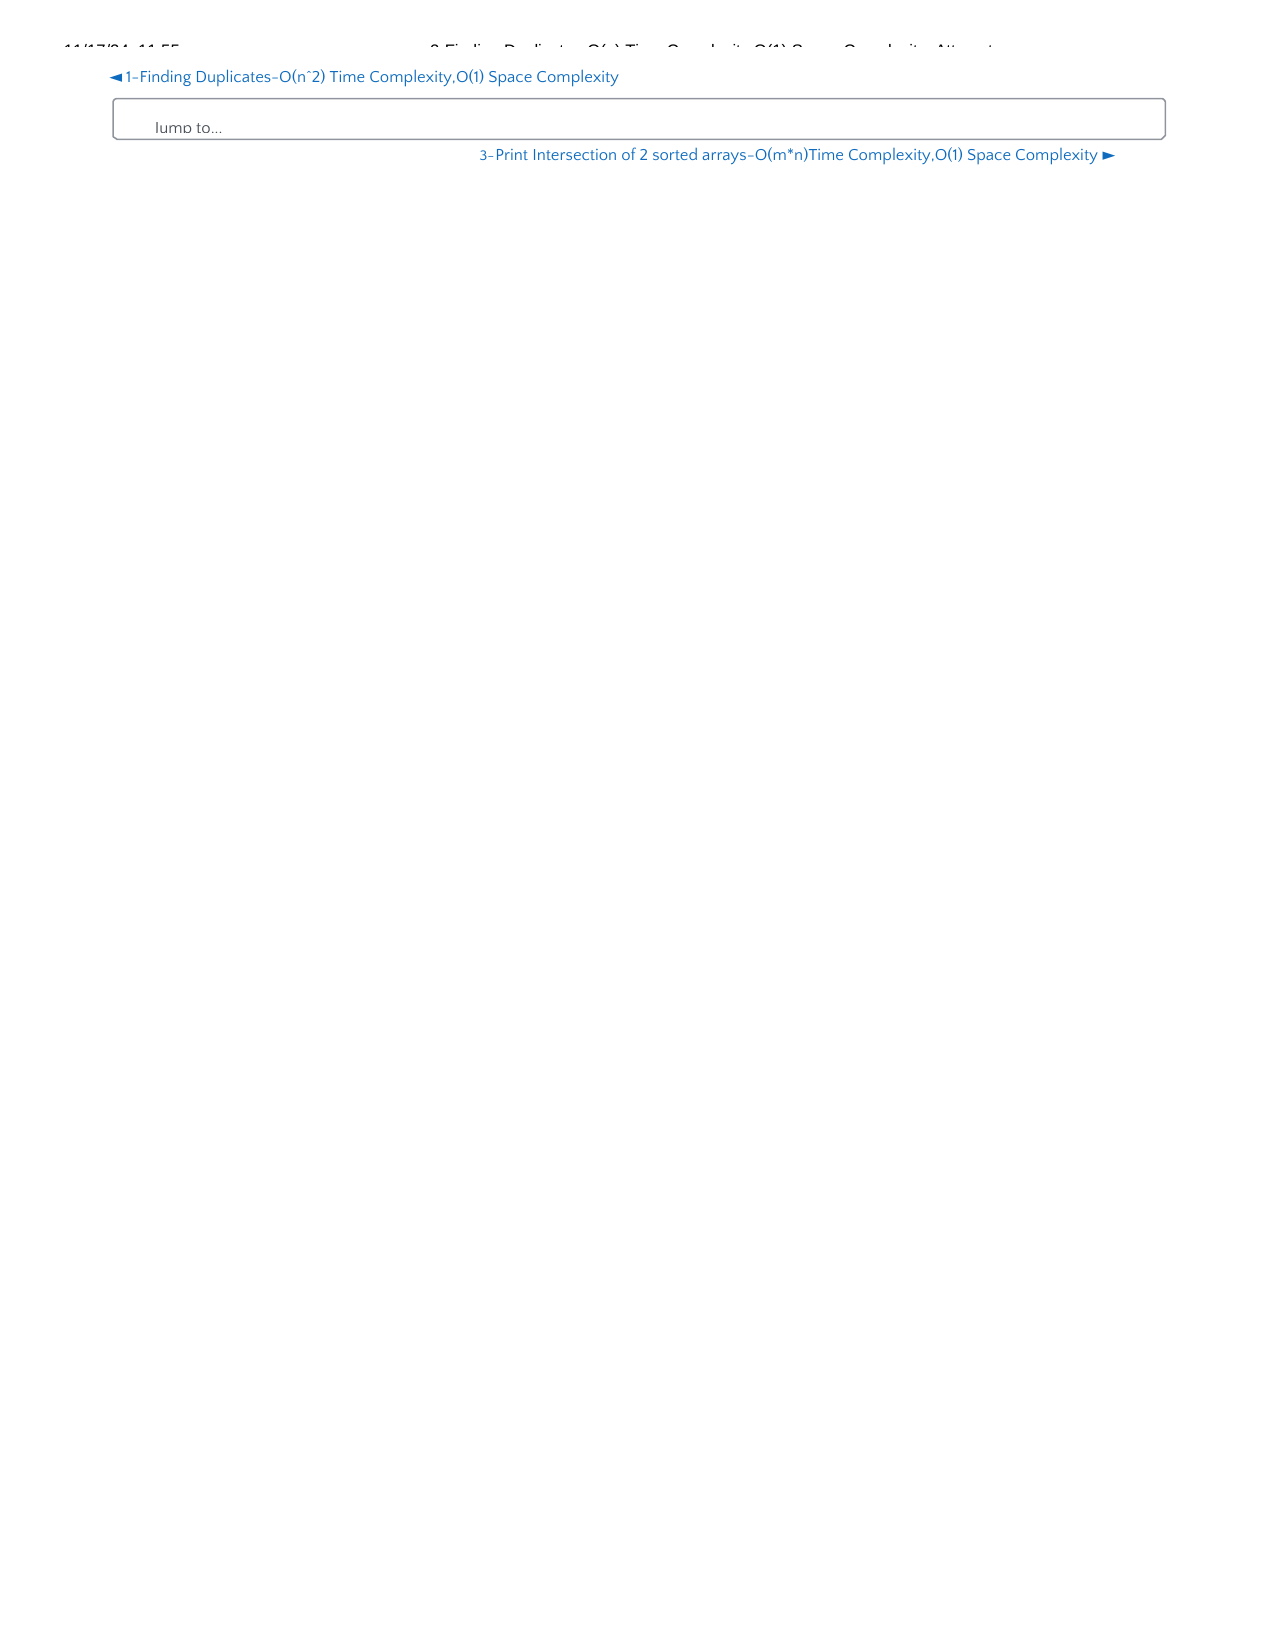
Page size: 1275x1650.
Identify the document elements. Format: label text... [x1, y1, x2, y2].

text ◄ 1-Finding Duplicates-O(n^2) Time Complexity,O(1) Space Complexity [109, 68, 1212, 87]
list Print Intersection of 2 sorted arrays-O(m*n)Time Complexity,O(1) Space Complexity ► [479, 93, 1212, 165]
